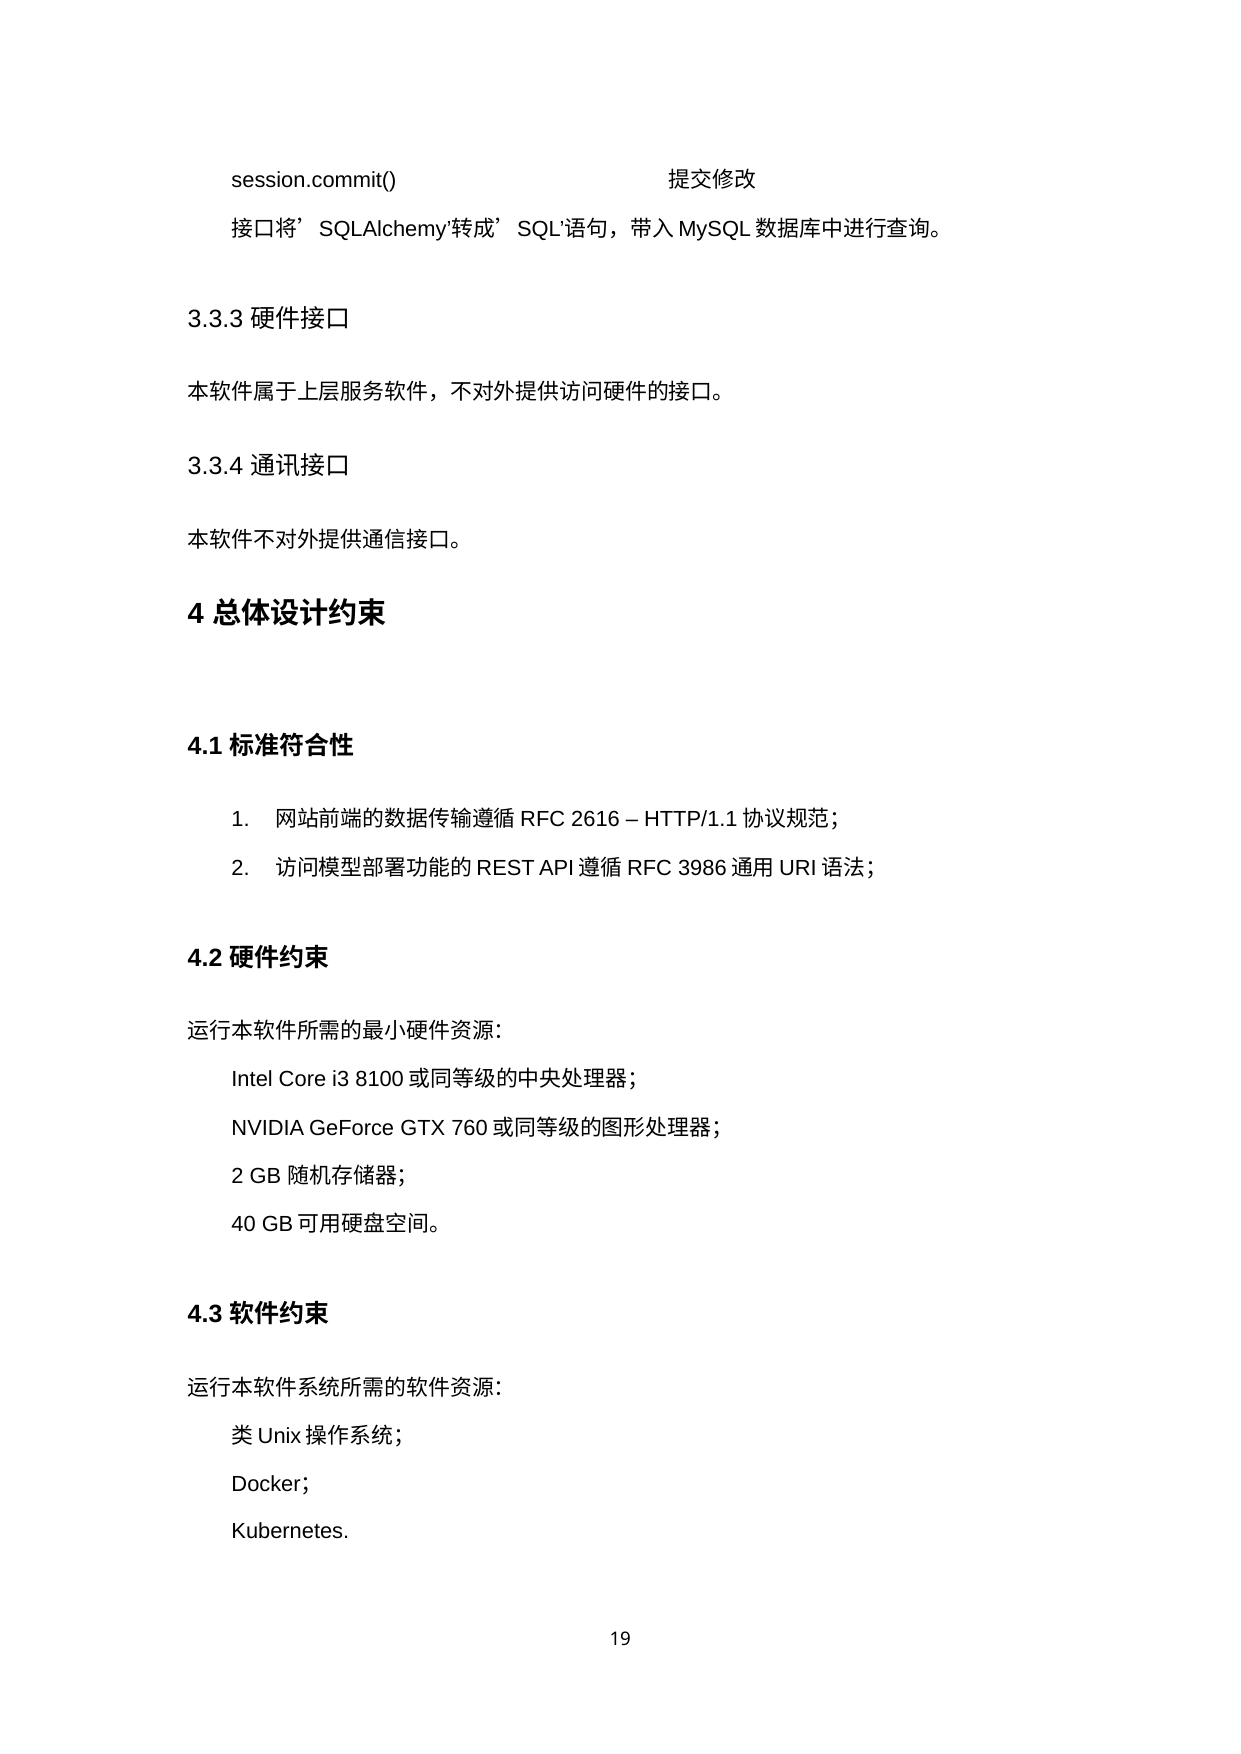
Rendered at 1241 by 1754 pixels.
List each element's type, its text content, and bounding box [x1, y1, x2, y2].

list 访问模型部署功能的REST API遵循RFC 3986通用URI语法； [231, 849, 1053, 882]
subtitle 4 总体设计约束 [187, 579, 1053, 644]
text 运行本软件系统所需的软件资源： [187, 1369, 1053, 1402]
text 40 GB可用硬盘空间。 [231, 1206, 1053, 1238]
text Intel Core i3 8100或同等级的中央处理器； [231, 1061, 1053, 1093]
subtitle 3.3.3 硬件接口 [187, 284, 1053, 349]
text Docker； [231, 1466, 1053, 1498]
list 网站前端的数据传输遵循RFC 2616 – HTTP/1.1协议规范； [231, 801, 1053, 833]
subtitle 4.1 标准符合性 [187, 711, 1053, 776]
subtitle 4.2 硬件约束 [187, 923, 1053, 988]
text 运行本软件所需的最小硬件资源： [187, 1013, 1053, 1045]
text 接口将’SQLAlchemy’转成’SQL’语句，带入MySQL数据库中进行查询。 [187, 210, 1053, 243]
text Kubernetes. [231, 1514, 1053, 1547]
text 类Unix操作系统； [231, 1418, 1053, 1450]
subtitle 3.3.4 通讯接口 [187, 431, 1053, 496]
subtitle 4.3 软件约束 [187, 1279, 1053, 1344]
text session.commit() 提交修改 [187, 162, 1053, 194]
text 2 GB 随机存储器； [231, 1158, 1053, 1190]
text NVIDIA GeForce GTX 760或同等级的图形处理器； [231, 1109, 1053, 1142]
